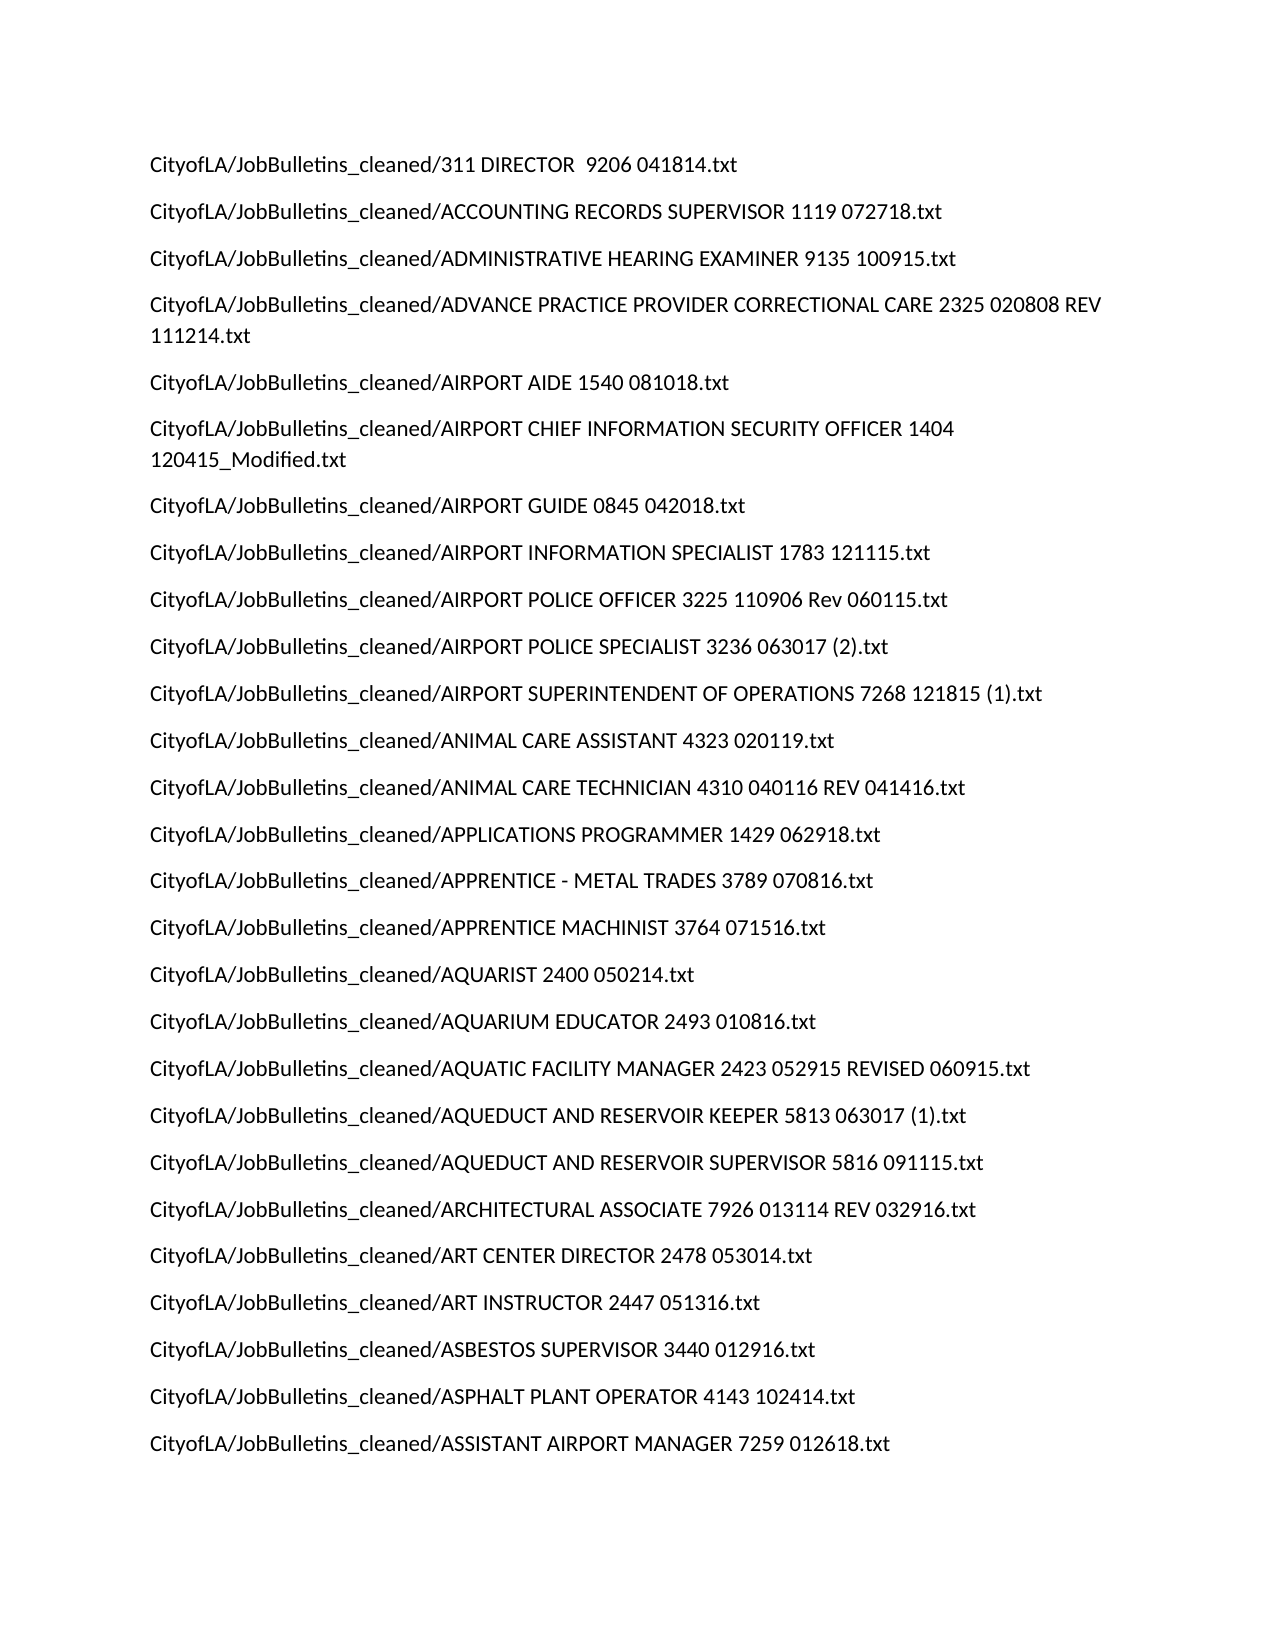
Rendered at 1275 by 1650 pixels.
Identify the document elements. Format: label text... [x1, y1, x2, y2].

text CityofLA/JobBulletins_cleaned/AIRPORT AIDE 1540 081018.txt [150, 368, 1125, 396]
text CityofLA/JobBulletins_cleaned/APPRENTICE MACHINIST 3764 071516.txt [150, 913, 1125, 942]
text CityofLA/JobBulletins_cleaned/AIRPORT CHIEF INFORMATION SECURITY OFFICER 1404 120415_Modified.txt [150, 414, 1125, 473]
text CityofLA/JobBulletins_cleaned/ARCHITECTURAL ASSOCIATE 7926 013114 REV 032916.txt [150, 1195, 1125, 1223]
text CityofLA/JobBulletins_cleaned/ART INSTRUCTOR 2447 051316.txt [150, 1288, 1125, 1317]
text CityofLA/JobBulletins_cleaned/ADMINISTRATIVE HEARING EXAMINER 9135 100915.txt [150, 244, 1125, 272]
text CityofLA/JobBulletins_cleaned/APPLICATIONS PROGRAMMER 1429 062918.txt [150, 820, 1125, 848]
text CityofLA/JobBulletins_cleaned/AIRPORT POLICE OFFICER 3225 110906 Rev 060115.txt [150, 585, 1125, 613]
text CityofLA/JobBulletins_cleaned/AIRPORT INFORMATION SPECIALIST 1783 121115.txt [150, 538, 1125, 567]
text CityofLA/JobBulletins_cleaned/ADVANCE PRACTICE PROVIDER CORRECTIONAL CARE 2325 020808 REV 111214.txt [150, 291, 1125, 349]
text CityofLA/JobBulletins_cleaned/ASSISTANT AIRPORT MANAGER 7259 012618.txt [150, 1429, 1125, 1457]
text CityofLA/JobBulletins_cleaned/AQUATIC FACILITY MANAGER 2423 052915 REVISED 060915.txt [150, 1054, 1125, 1082]
text CityofLA/JobBulletins_cleaned/ANIMAL CARE ASSISTANT 4323 020119.txt [150, 726, 1125, 754]
text CityofLA/JobBulletins_cleaned/APPRENTICE - METAL TRADES 3789 070816.txt [150, 867, 1125, 895]
text CityofLA/JobBulletins_cleaned/311 DIRECTOR 9206 041814.txt [150, 150, 1125, 178]
text CityofLA/JobBulletins_cleaned/ACCOUNTING RECORDS SUPERVISOR 1119 072718.txt [150, 197, 1125, 225]
text CityofLA/JobBulletins_cleaned/AQUARIST 2400 050214.txt [150, 960, 1125, 988]
text CityofLA/JobBulletins_cleaned/AIRPORT SUPERINTENDENT OF OPERATIONS 7268 121815 (1).txt [150, 679, 1125, 707]
text CityofLA/JobBulletins_cleaned/ART CENTER DIRECTOR 2478 053014.txt [150, 1242, 1125, 1270]
text CityofLA/JobBulletins_cleaned/AQUARIUM EDUCATOR 2493 010816.txt [150, 1007, 1125, 1035]
text CityofLA/JobBulletins_cleaned/ASPHALT PLANT OPERATOR 4143 102414.txt [150, 1382, 1125, 1410]
text CityofLA/JobBulletins_cleaned/ANIMAL CARE TECHNICIAN 4310 040116 REV 041416.txt [150, 773, 1125, 801]
text CityofLA/JobBulletins_cleaned/AIRPORT POLICE SPECIALIST 3236 063017 (2).txt [150, 632, 1125, 660]
text CityofLA/JobBulletins_cleaned/AIRPORT GUIDE 0845 042018.txt [150, 492, 1125, 520]
text CityofLA/JobBulletins_cleaned/AQUEDUCT AND RESERVOIR KEEPER 5813 063017 (1).txt [150, 1101, 1125, 1129]
text CityofLA/JobBulletins_cleaned/AQUEDUCT AND RESERVOIR SUPERVISOR 5816 091115.txt [150, 1148, 1125, 1176]
text CityofLA/JobBulletins_cleaned/ASBESTOS SUPERVISOR 3440 012916.txt [150, 1335, 1125, 1363]
